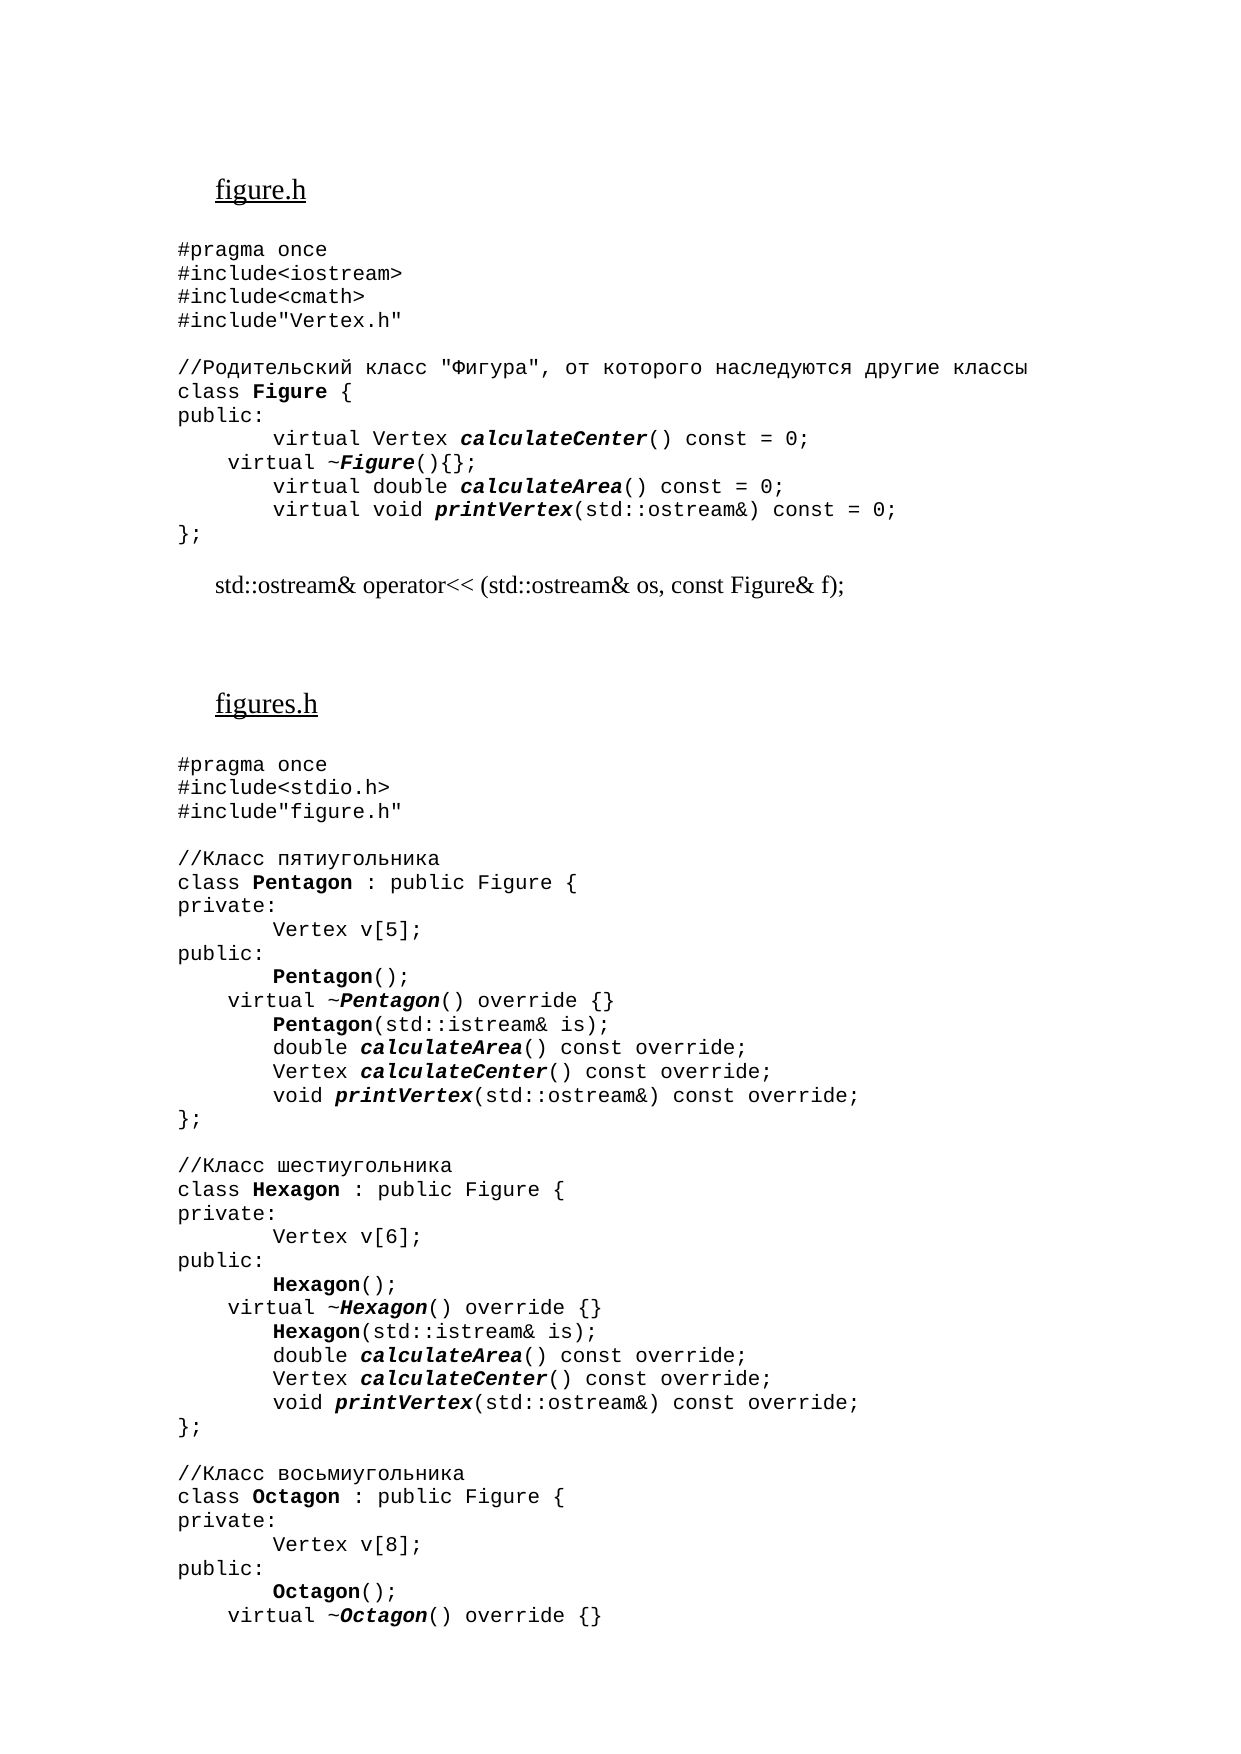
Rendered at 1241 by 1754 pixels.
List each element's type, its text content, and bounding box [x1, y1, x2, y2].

text figures.h [215, 686, 1152, 720]
text #include<cmath> [177, 286, 1152, 310]
text Vertex v[8]; [177, 1534, 1152, 1557]
text Vertex v[5]; [177, 919, 1152, 943]
text virtual ~Octagon() override {} [177, 1605, 1152, 1628]
text #pragma once [177, 753, 1152, 777]
text #include<stdio.h> [177, 777, 1152, 801]
text virtual void printVertex(std::ostream&) const = 0; [177, 499, 1152, 523]
text class Octagon : public Figure { [177, 1487, 1152, 1510]
text public: [177, 1557, 1152, 1581]
text }; [177, 1416, 1152, 1439]
text figure.h [215, 172, 1152, 206]
text private: [177, 1510, 1152, 1534]
text std::ostream& operator<< (std::ostream& os, const Figure& f); [215, 570, 1152, 599]
text Pentagon(std::istream& is); [177, 1014, 1152, 1037]
text public: [177, 405, 1152, 428]
text Hexagon(std::istream& is); [177, 1321, 1152, 1345]
text #include"Vertex.h" [177, 310, 1152, 334]
text class Hexagon : public Figure { [177, 1179, 1152, 1203]
text //Родительский класс "Фигура", от которого наследуются другие классы [177, 357, 1152, 381]
text Vertex calculateCenter() const override; [177, 1368, 1152, 1392]
text private: [177, 895, 1152, 919]
text Pentagon(); [177, 966, 1152, 990]
text Hexagon(); [177, 1274, 1152, 1297]
text //Класс пятиугольника [177, 848, 1152, 872]
text double calculateArea() const override; [177, 1037, 1152, 1061]
text Octagon(); [177, 1581, 1152, 1605]
text #include<iostream> [177, 263, 1152, 286]
text //Класс шестиугольника [177, 1156, 1152, 1179]
text //Класс восьмиугольника [177, 1463, 1152, 1487]
text #pragma once [177, 239, 1152, 263]
text virtual Vertex calculateCenter() const = 0; [177, 428, 1152, 452]
text virtual double calculateArea() const = 0; [177, 476, 1152, 499]
text private: [177, 1203, 1152, 1226]
text }; [177, 523, 1152, 547]
text void printVertex(std::ostream&) const override; [177, 1084, 1152, 1108]
text double calculateArea() const override; [177, 1345, 1152, 1368]
text public: [177, 943, 1152, 966]
text Vertex calculateCenter() const override; [177, 1061, 1152, 1084]
text class Figure { [177, 381, 1152, 405]
text virtual ~Pentagon() override {} [177, 990, 1152, 1014]
text virtual ~Figure(){}; [177, 452, 1152, 476]
text #include"figure.h" [177, 801, 1152, 824]
text public: [177, 1250, 1152, 1274]
text }; [177, 1108, 1152, 1132]
text Vertex v[6]; [177, 1226, 1152, 1250]
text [177, 1392, 1152, 1416]
text class Pentagon : public Figure { [177, 872, 1152, 895]
text virtual ~Hexagon() override {} [177, 1297, 1152, 1321]
